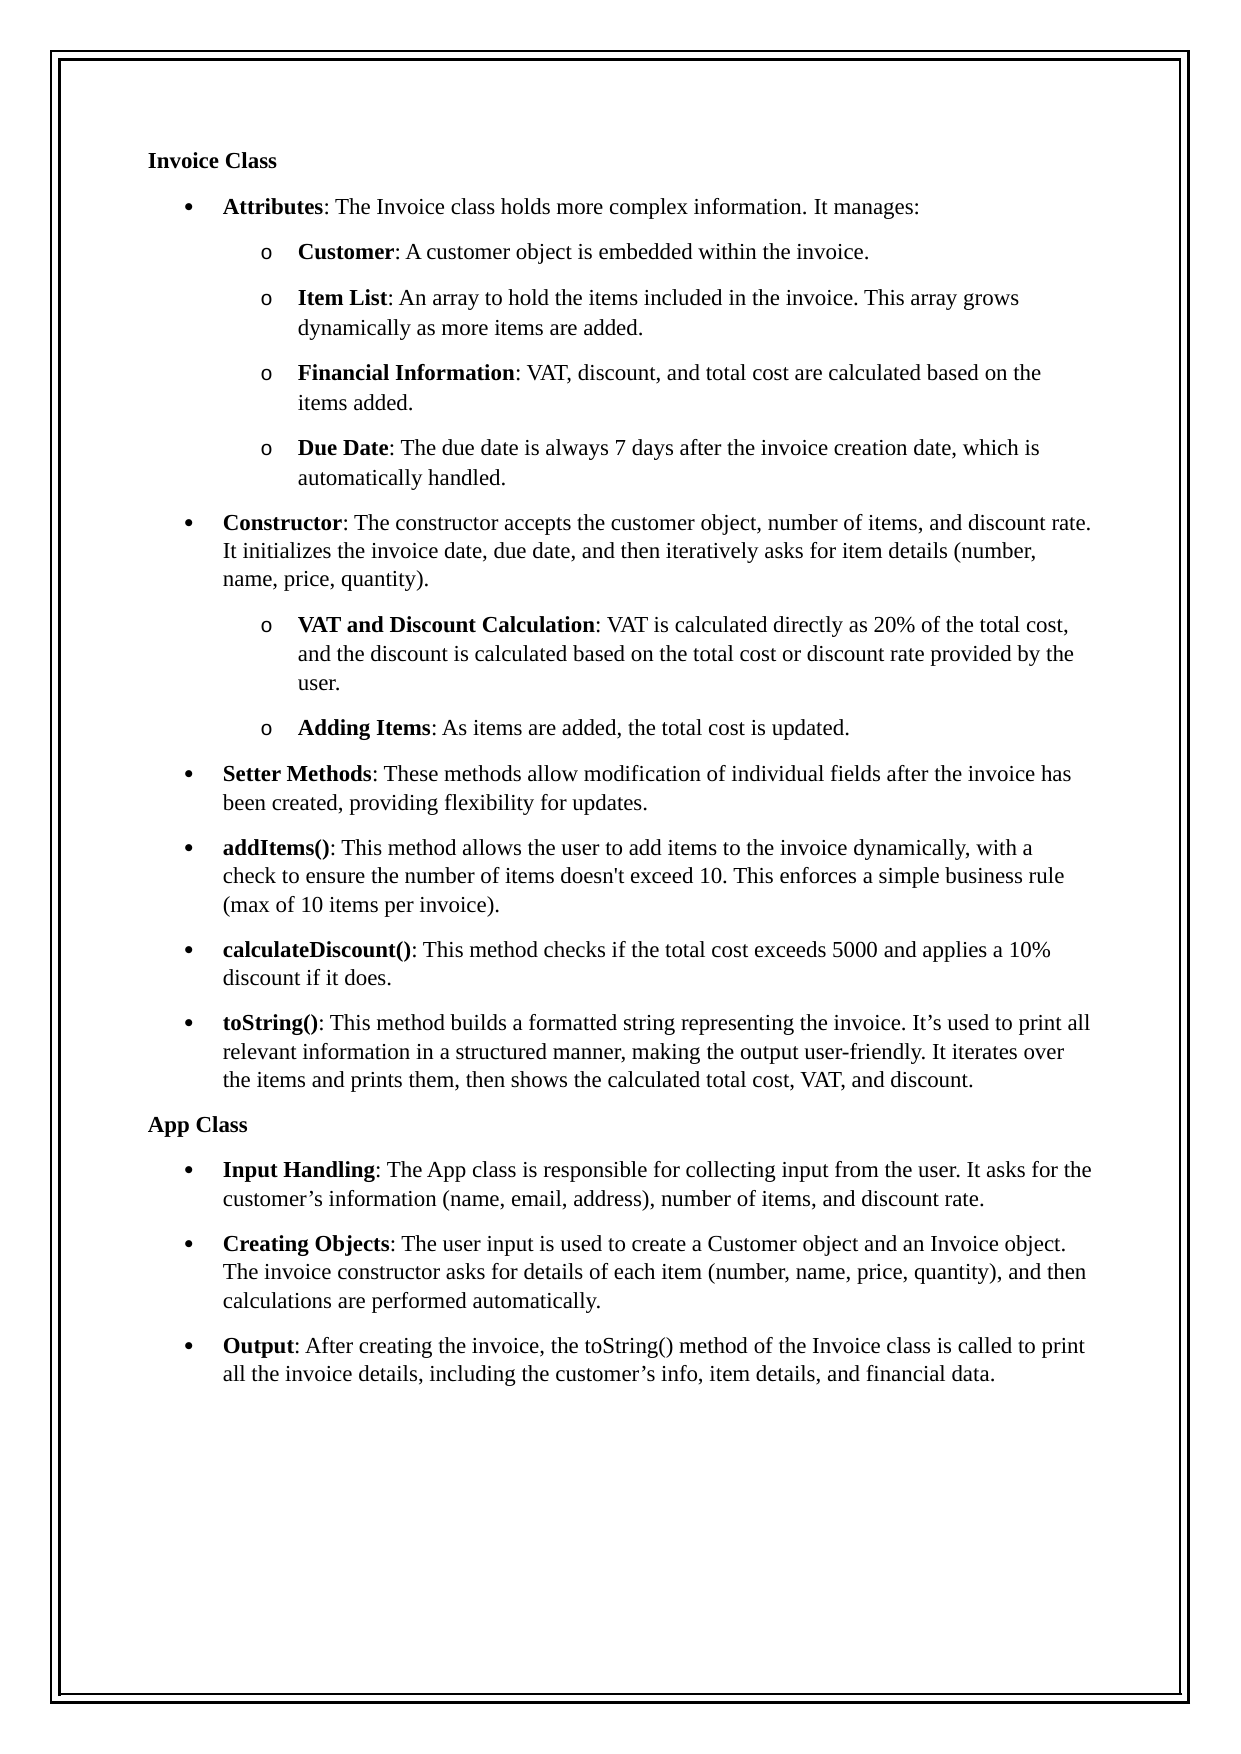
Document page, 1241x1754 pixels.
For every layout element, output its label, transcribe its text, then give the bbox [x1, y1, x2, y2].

list Attributes: The Invoice class holds more complex information. It manages: [185, 193, 1093, 219]
list Adding Items: As items are added, the total cost is updated. [260, 714, 1093, 741]
list VAT and Discount Calculation: VAT is calculated directly as 20% of the total cost, and the discount is calculated based on the total cost or discount rate provided by the user. [260, 611, 1093, 695]
list Creating Objects: The user input is used to create a Customer object and an Invoice object. The invoice constructor asks for details of each item (number, name, price, quantity), and then calculations are performed automatically. [185, 1230, 1093, 1313]
list Input Handling: The App class is responsible for collecting input from the user. It asks for the customer’s information (name, email, address), number of items, and discount rate. [185, 1156, 1093, 1211]
list Due Date: The due date is always 7 days after the invoice creation date, which is automatically handled. [260, 434, 1093, 490]
list Constructor: The constructor accepts the customer object, number of items, and discount rate. It initializes the invoice date, due date, and then iteratively asks for item details (number, name, price, quantity). [185, 509, 1093, 592]
list toString(): This method builds a formatted string representing the invoice. It’s used to print all relevant information in a structured manner, making the output user-friendly. It iterates over the items and prints them, then shows the calculated total cost, VAT, and discount. [185, 1009, 1093, 1093]
list Setter Methods: These methods allow modification of individual fields after the invoice has been created, providing flexibility for updates. [185, 760, 1093, 815]
list Financial Information: VAT, discount, and total cost are calculated based on the items added. [260, 359, 1093, 415]
list calculateDiscount(): This method checks if the total cost exceeds 5000 and applies a 10% discount if it does. [185, 936, 1093, 991]
list addItems(): This method allows the user to add items to the invoice dynamically, with a check to ensure the number of items doesn't exceed 10. This enforces a simple business rule (max of 10 items per invoice). [185, 834, 1093, 917]
list Customer: A customer object is embedded within the invoice. [260, 238, 1093, 265]
list Output: After creating the invoice, the toString() method of the Invoice class is called to print all the invoice details, including the customer’s info, item details, and financial data. [185, 1332, 1093, 1387]
text Invoice Class [148, 148, 1093, 174]
text App Class [148, 1111, 1093, 1138]
list Item List: An array to hold the items included in the invoice. This array grows dynamically as more items are added. [260, 284, 1093, 340]
